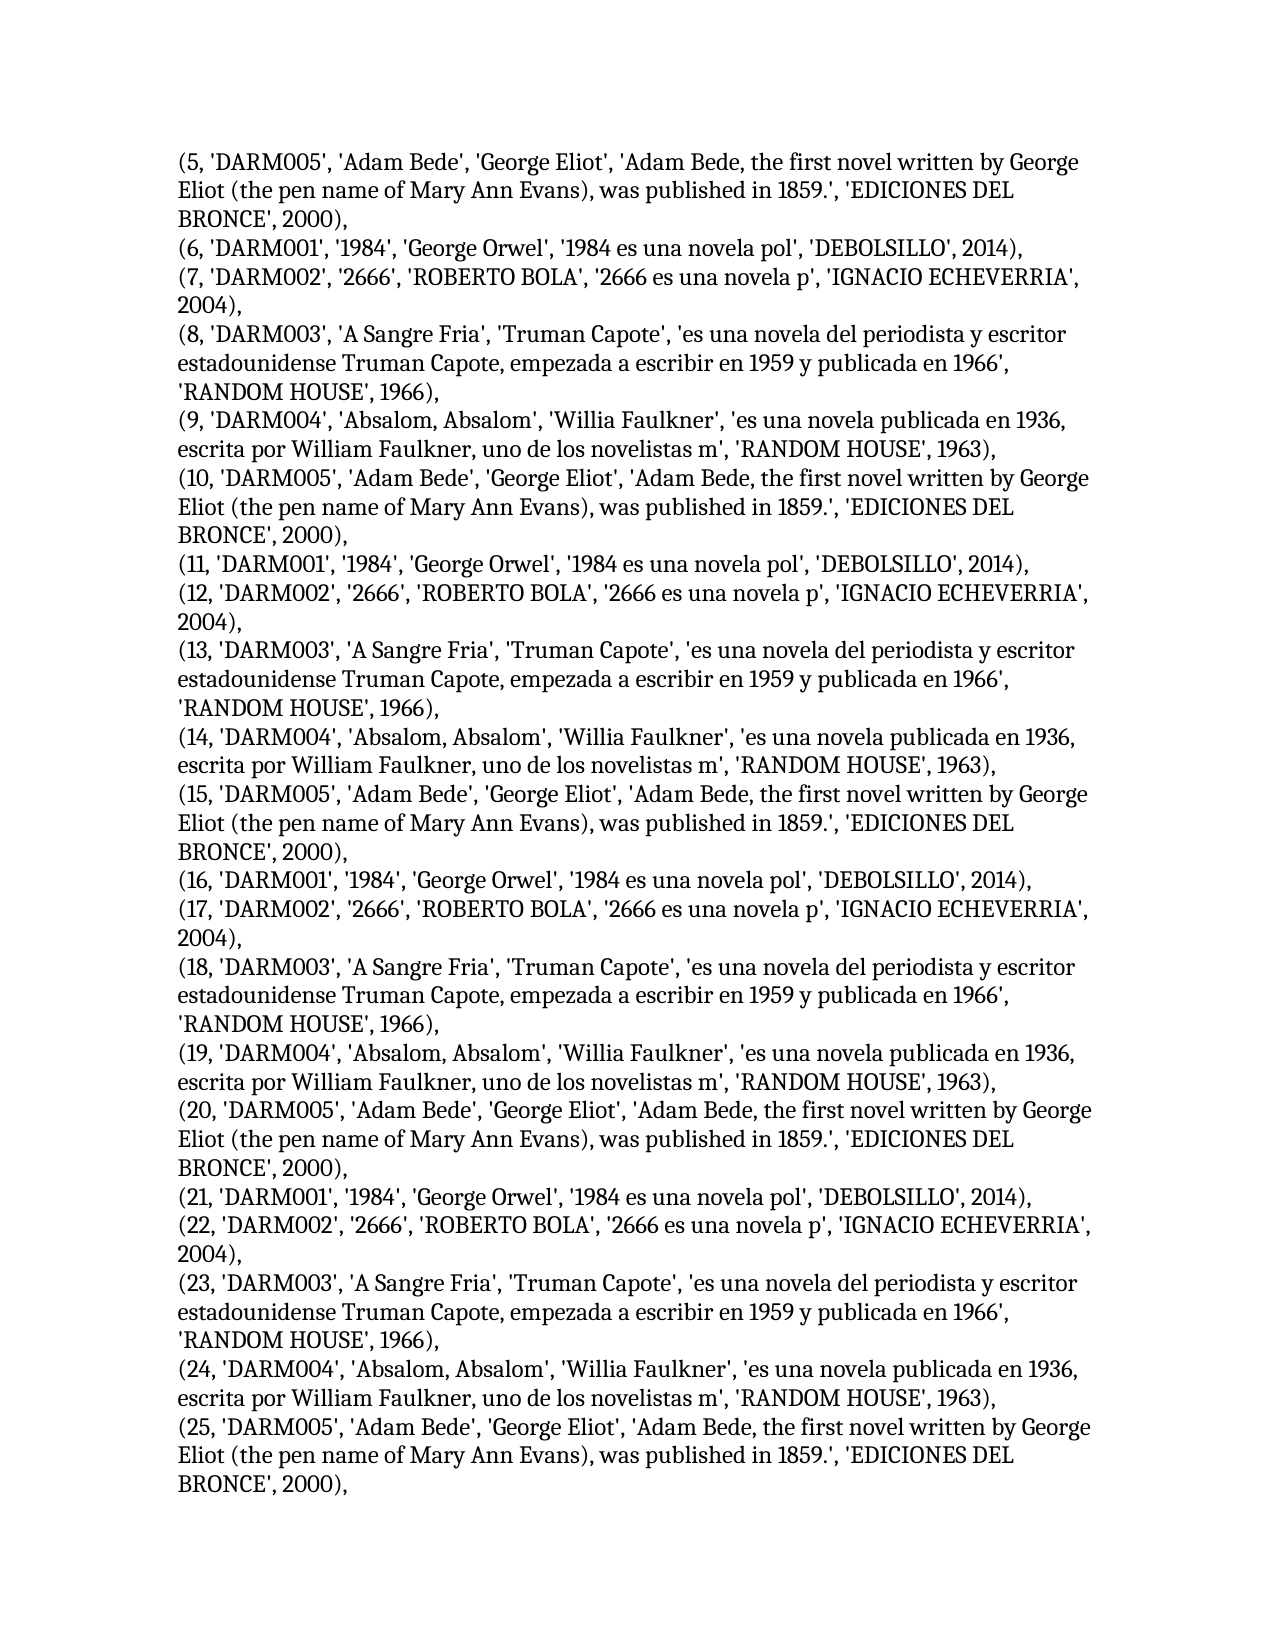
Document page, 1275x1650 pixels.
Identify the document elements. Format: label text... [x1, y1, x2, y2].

text (10, 'DARM005', 'Adam Bede', 'George Eliot', 'Adam Bede, the first novel written by George Eliot (the pen name of Mary Ann Evans), was published in 1859.', 'EDICIONES DEL BRONCE', 2000), [177, 464, 1098, 550]
text (6, 'DARM001', '1984', 'George Orwel', '1984 es una novela pol', 'DEBOLSILLO', 2014), [177, 234, 1098, 263]
text (18, 'DARM003', 'A Sangre Fria', 'Truman Capote', 'es una novela del periodista y escritor estadounidense Truman Capote, empezada a escribir en 1959 y publicada en 1966', 'RANDOM HOUSE', 1966), [177, 953, 1098, 1039]
text (7, 'DARM002', '2666', 'ROBERTO BOLA', '2666 es una novela p', 'IGNACIO ECHEVERRIA', 2004), [177, 263, 1098, 320]
text (8, 'DARM003', 'A Sangre Fria', 'Truman Capote', 'es una novela del periodista y escritor estadounidense Truman Capote, empezada a escribir en 1959 y publicada en 1966', 'RANDOM HOUSE', 1966), [177, 320, 1098, 406]
text (5, 'DARM005', 'Adam Bede', 'George Eliot', 'Adam Bede, the first novel written by George Eliot (the pen name of Mary Ann Evans), was published in 1859.', 'EDICIONES DEL BRONCE', 2000), [177, 148, 1098, 234]
text (25, 'DARM005', 'Adam Bede', 'George Eliot', 'Adam Bede, the first novel written by George Eliot (the pen name of Mary Ann Evans), was published in 1859.', 'EDICIONES DEL BRONCE', 2000), [177, 1413, 1098, 1499]
text (24, 'DARM004', 'Absalom, Absalom', 'Willia Faulkner', 'es una novela publicada en 1936, escrita por William Faulkner, uno de los novelistas m', 'RANDOM HOUSE', 1963), [177, 1355, 1098, 1413]
text (11, 'DARM001', '1984', 'George Orwel', '1984 es una novela pol', 'DEBOLSILLO', 2014), [177, 550, 1098, 579]
text (17, 'DARM002', '2666', 'ROBERTO BOLA', '2666 es una novela p', 'IGNACIO ECHEVERRIA', 2004), [177, 895, 1098, 953]
text (15, 'DARM005', 'Adam Bede', 'George Eliot', 'Adam Bede, the first novel written by George Eliot (the pen name of Mary Ann Evans), was published in 1859.', 'EDICIONES DEL BRONCE', 2000), [177, 780, 1098, 866]
text (22, 'DARM002', '2666', 'ROBERTO BOLA', '2666 es una novela p', 'IGNACIO ECHEVERRIA', 2004), [177, 1211, 1098, 1269]
text (16, 'DARM001', '1984', 'George Orwel', '1984 es una novela pol', 'DEBOLSILLO', 2014), [177, 866, 1098, 895]
text (12, 'DARM002', '2666', 'ROBERTO BOLA', '2666 es una novela p', 'IGNACIO ECHEVERRIA', 2004), [177, 579, 1098, 636]
text (14, 'DARM004', 'Absalom, Absalom', 'Willia Faulkner', 'es una novela publicada en 1936, escrita por William Faulkner, uno de los novelistas m', 'RANDOM HOUSE', 1963), [177, 723, 1098, 780]
text (9, 'DARM004', 'Absalom, Absalom', 'Willia Faulkner', 'es una novela publicada en 1936, escrita por William Faulkner, uno de los novelistas m', 'RANDOM HOUSE', 1963), [177, 406, 1098, 464]
text (13, 'DARM003', 'A Sangre Fria', 'Truman Capote', 'es una novela del periodista y escritor estadounidense Truman Capote, empezada a escribir en 1959 y publicada en 1966', 'RANDOM HOUSE', 1966), [177, 636, 1098, 723]
text (21, 'DARM001', '1984', 'George Orwel', '1984 es una novela pol', 'DEBOLSILLO', 2014), [177, 1183, 1098, 1211]
text (20, 'DARM005', 'Adam Bede', 'George Eliot', 'Adam Bede, the first novel written by George Eliot (the pen name of Mary Ann Evans), was published in 1859.', 'EDICIONES DEL BRONCE', 2000), [177, 1096, 1098, 1183]
text (23, 'DARM003', 'A Sangre Fria', 'Truman Capote', 'es una novela del periodista y escritor estadounidense Truman Capote, empezada a escribir en 1959 y publicada en 1966', 'RANDOM HOUSE', 1966), [177, 1269, 1098, 1355]
text (19, 'DARM004', 'Absalom, Absalom', 'Willia Faulkner', 'es una novela publicada en 1936, escrita por William Faulkner, uno de los novelistas m', 'RANDOM HOUSE', 1963), [177, 1039, 1098, 1096]
